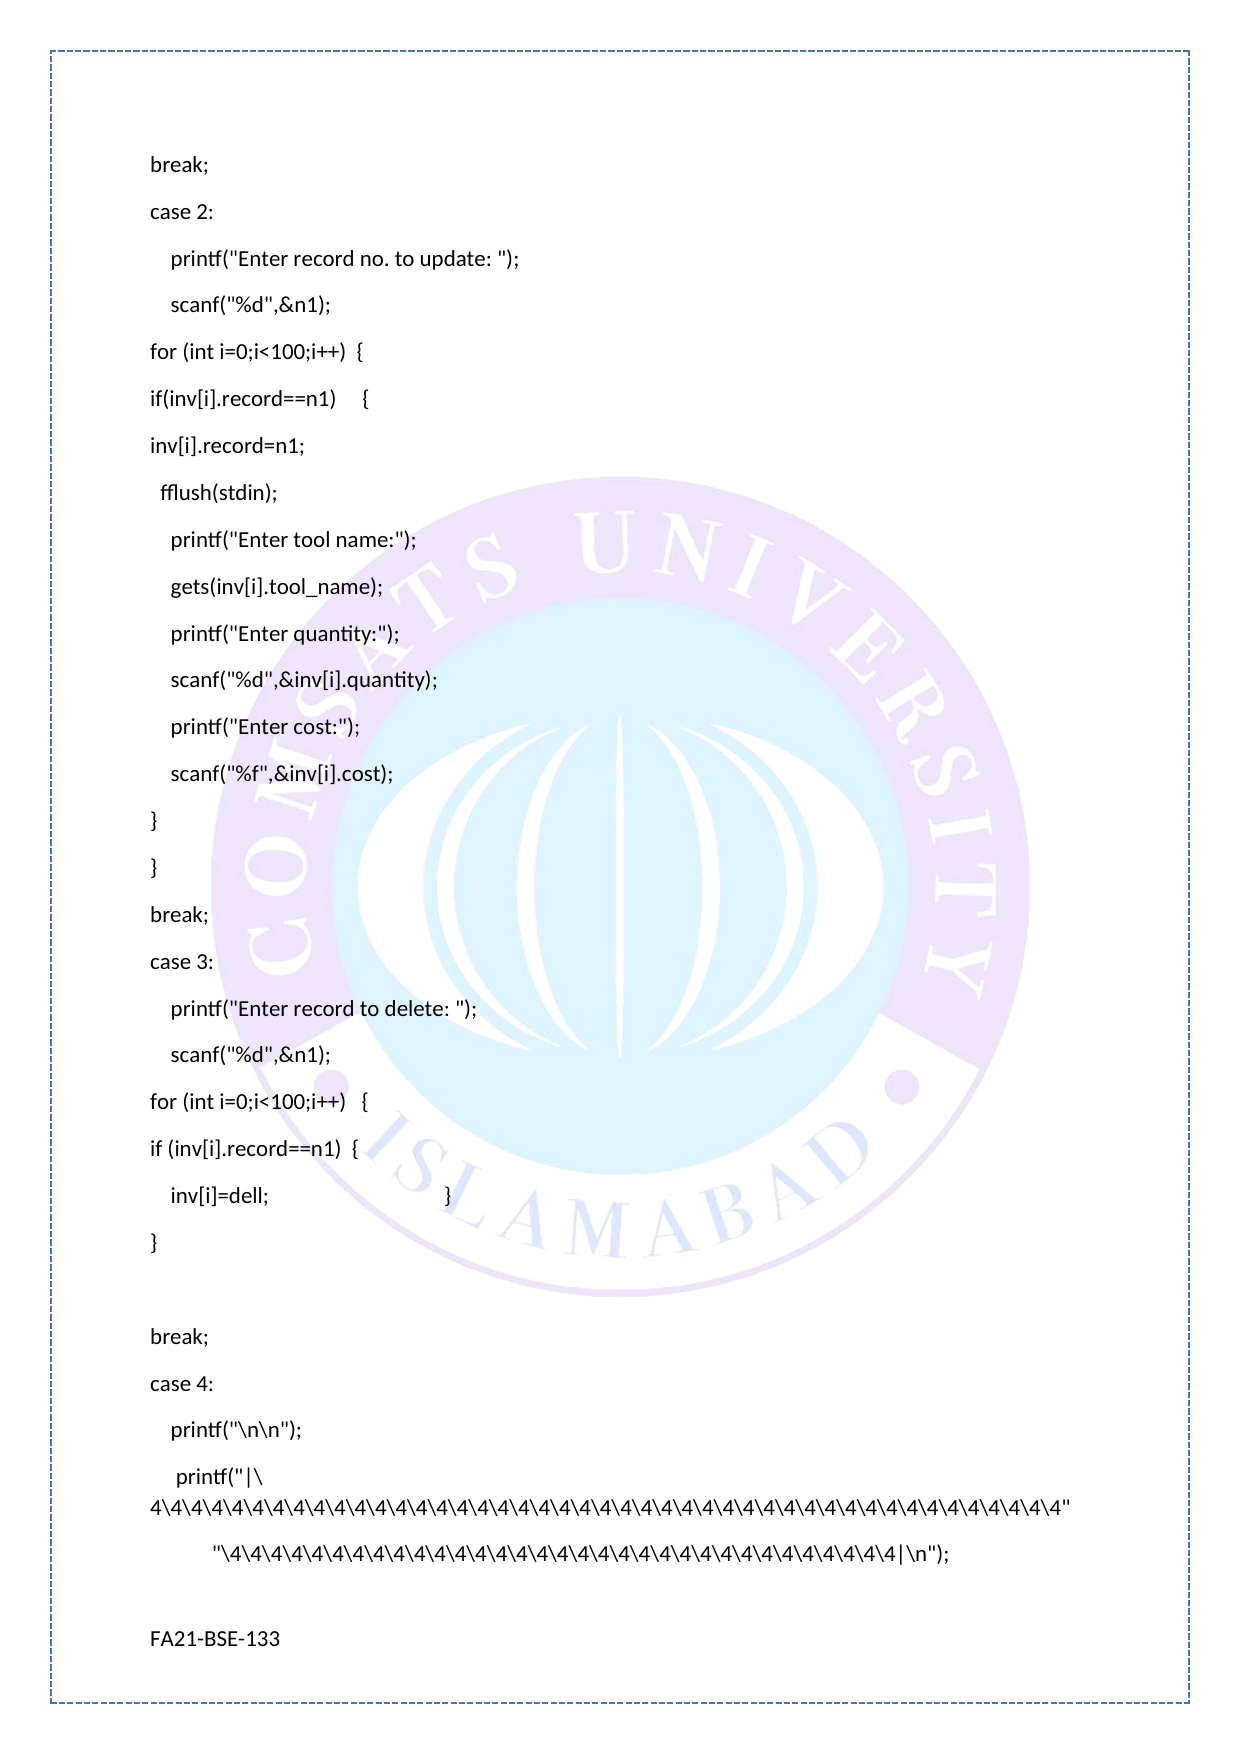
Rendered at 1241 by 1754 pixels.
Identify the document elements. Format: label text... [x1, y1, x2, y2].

text break; [150, 150, 1090, 178]
text inv[i].record=n1; [150, 431, 1090, 459]
text printf("|\4\4\4\4\4\4\4\4\4\4\4\4\4\4\4\4\4\4\4\4\4\4\4\4\4\4\4\4\4\4\4\4\4\4\4\4\4\4\4\4\4\4\4\4\4" [150, 1462, 1090, 1521]
text printf("Enter tool name:"); [150, 525, 1090, 553]
text if (inv[i].record==n1) { [150, 1134, 1090, 1162]
text printf("Enter record to delete: "); [150, 994, 1090, 1022]
text gets(inv[i].tool_name); [150, 572, 1090, 600]
text inv[i]=dell; } [150, 1181, 1090, 1209]
text case 2: [150, 197, 1090, 225]
text } [150, 853, 1090, 881]
text "\4\4\4\4\4\4\4\4\4\4\4\4\4\4\4\4\4\4\4\4\4\4\4\4\4\4\4\4\4\4\4\4\4|\n"); [150, 1539, 1090, 1568]
text scanf("%d",&n1); [150, 291, 1090, 319]
text case 3: [150, 947, 1090, 975]
text case 4: [150, 1369, 1090, 1397]
text printf("Enter cost:"); [150, 712, 1090, 741]
text fflush(stdin); [150, 478, 1090, 506]
text scanf("%f",&inv[i].cost); [150, 759, 1090, 787]
text scanf("%d",&n1); [150, 1041, 1090, 1069]
text break; [150, 900, 1090, 928]
text } [150, 806, 1090, 834]
text } [150, 1228, 1090, 1256]
text scanf("%d",&inv[i].quantity); [150, 666, 1090, 694]
text break; [150, 1322, 1090, 1350]
text for (int i=0;i<100;i++) { [150, 337, 1090, 366]
text printf("\n\n"); [150, 1416, 1090, 1444]
text if(inv[i].record==n1) { [150, 384, 1090, 412]
text for (int i=0;i<100;i++) { [150, 1087, 1090, 1116]
text printf("Enter record no. to update: "); [150, 244, 1090, 272]
text printf("Enter quantity:"); [150, 619, 1090, 647]
